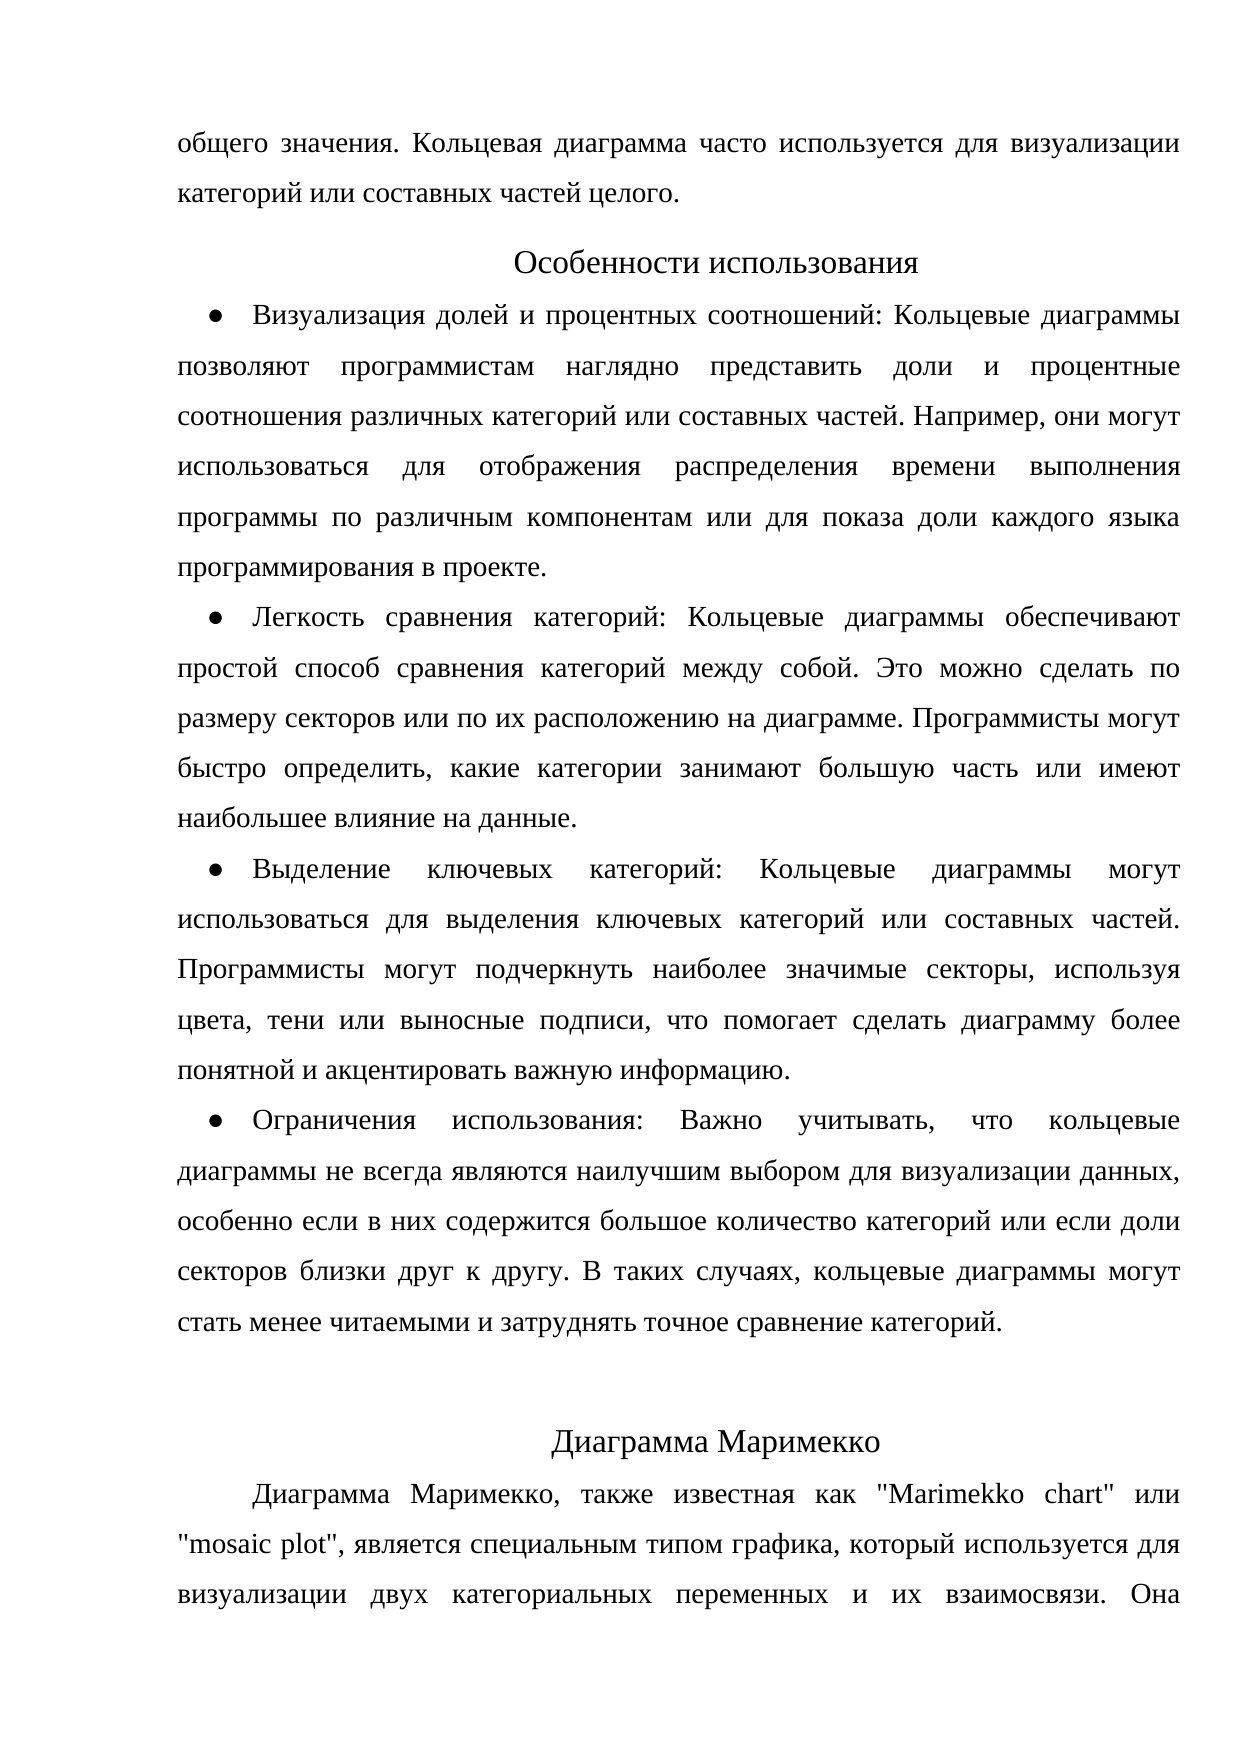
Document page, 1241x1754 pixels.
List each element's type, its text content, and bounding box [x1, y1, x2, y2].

subtitle Диаграмма Маримекко [177, 1421, 1181, 1459]
list Легкость сравнения категорий: Кольцевые диаграммы обеспечивают простой способ сравнения категорий между собой. Это можно сделать по размеру секторов или по их расположению на диаграмме. Программисты могут быстро определить, какие категории занимают большую часть или имеют наибольшее влияние на данные. [177, 599, 1181, 834]
list Визуализация долей и процентных соотношений: Кольцевые диаграммы позволяют программистам наглядно представить доли и процентные соотношения различных категорий или составных частей. Например, они могут использоваться для отображения распределения времени выполнения программы по различным компонентам или для показа доли каждого языка программирования в проекте. [177, 297, 1181, 583]
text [177, 125, 1181, 209]
list Выделение ключевых категорий: Кольцевые диаграммы могут использоваться для выделения ключевых категорий или составных частей. Программисты могут подчеркнуть наиболее значимые секторы, используя цвета, тени или выносные подписи, что помогает сделать диаграмму более понятной и акцентировать важную информацию. [177, 851, 1181, 1086]
subtitle Особенности использования [177, 242, 1181, 281]
list Ограничения использования: Важно учитывать, что кольцевые диаграммы не всегда являются наилучшим выбором для визуализации данных, особенно если в них содержится большое количество категорий или если доли секторов близки друг к другу. В таких случаях, кольцевые диаграммы могут стать менее читаемыми и затруднять точное сравнение категорий. [177, 1102, 1181, 1337]
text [177, 1476, 1181, 1610]
